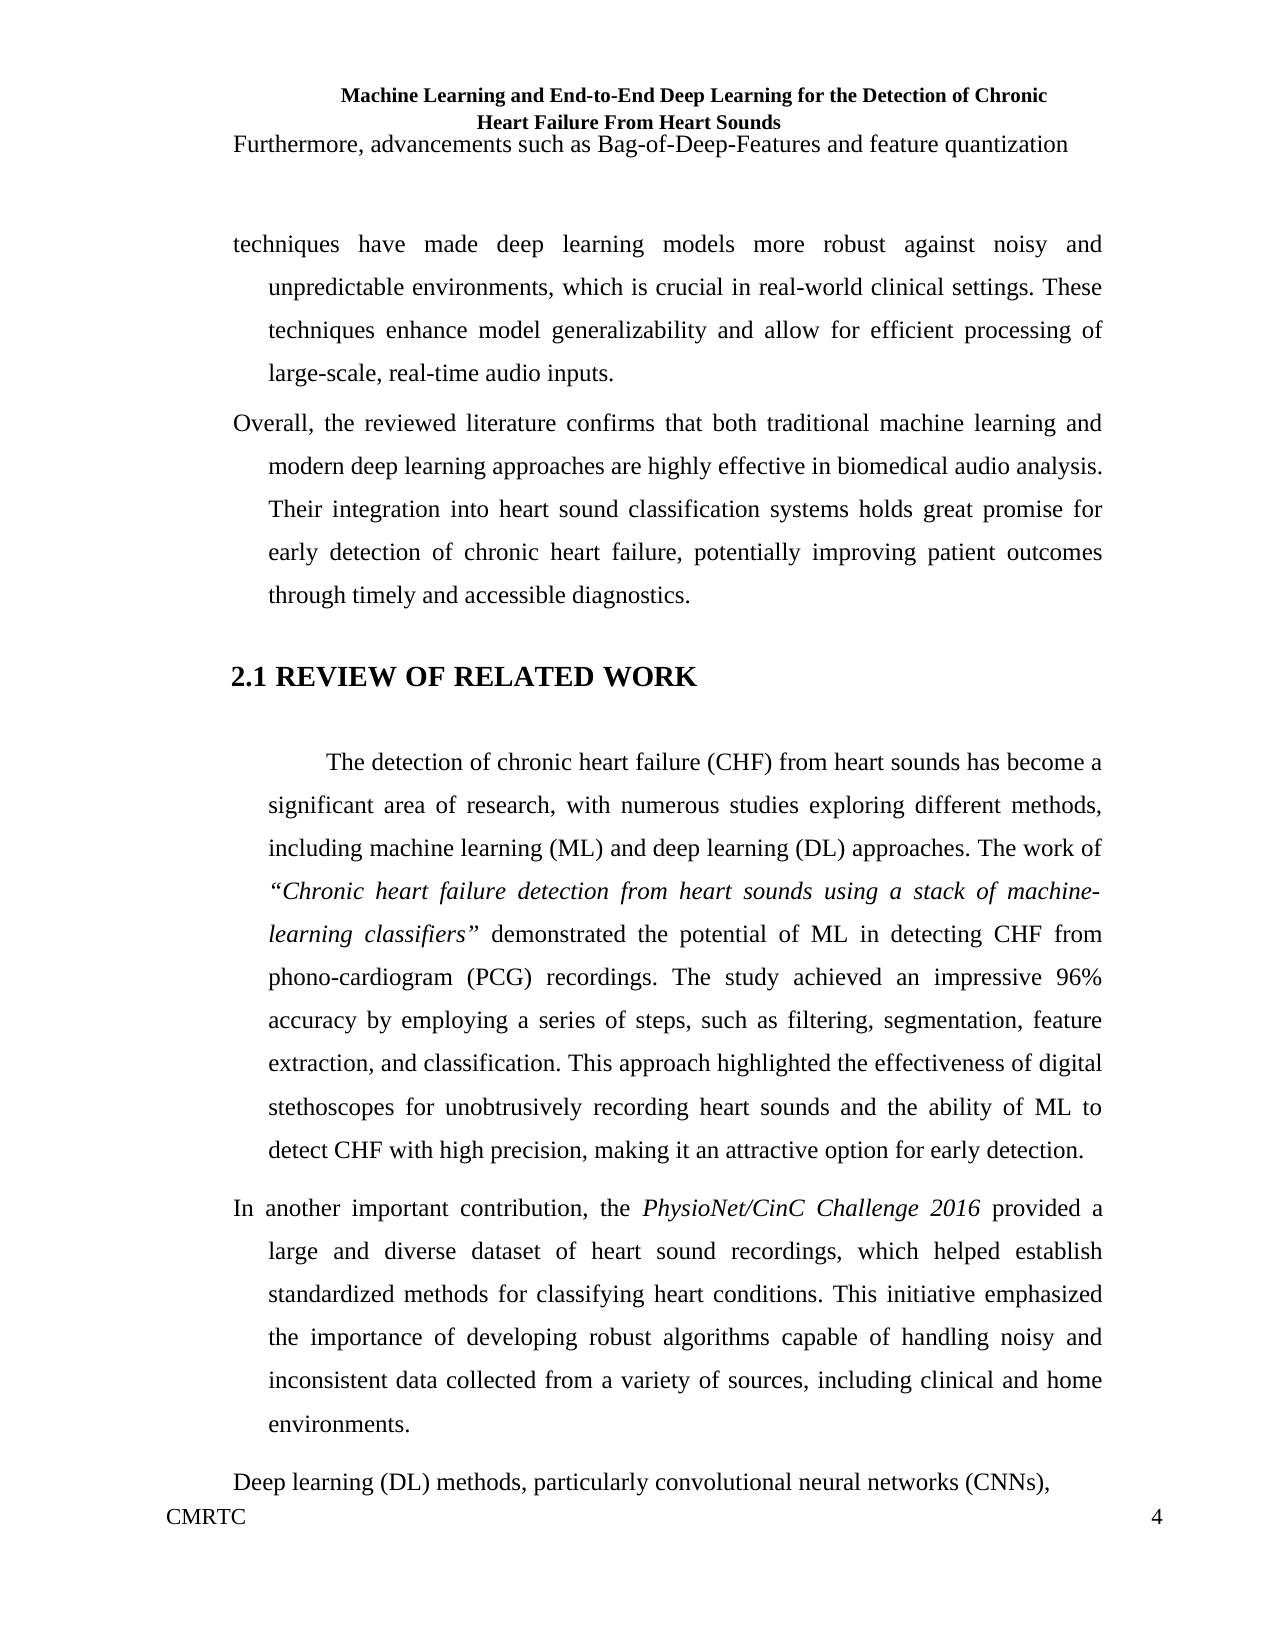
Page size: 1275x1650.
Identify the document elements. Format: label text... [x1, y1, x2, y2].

text techniques have made deep learning models more robust against noisy and unpredictable environments, which is crucial in real-world clinical settings. These techniques enhance model generalizability and allow for efficient processing of large-scale, real-time audio inputs. [233, 229, 1103, 387]
text Overall, the reviewed literature confirms that both traditional machine learning and modern deep learning approaches are highly effective in biomedical audio analysis. Their integration into heart sound classification systems holds great promise for early detection of chronic heart failure, potentially improving patient outcomes through timely and accessible diagnostics. [233, 408, 1103, 609]
text In another important contribution, the PhysioNet/CinC Challenge 2016 provided a large and diverse dataset of heart sound recordings, which helped establish standardized methods for classifying heart conditions. This initiative emphasized the importance of developing robust algorithms capable of handling noisy and inconsistent data collected from a variety of sources, including clinical and home environments. [233, 1193, 1103, 1437]
list REVIEW OF RELATED WORK [231, 659, 1103, 692]
text Furthermore, advancements such as Bag-of-Deep-Features and feature quantization [233, 129, 1103, 158]
text The detection of chronic heart failure (CHF) from heart sounds has become a significant area of research, with numerous studies exploring different methods, including machine learning (ML) and deep learning (DL) approaches. The work of “Chronic heart failure detection from heart sounds using a stack of machine-learning classifiers” demonstrated the potential of ML in detecting CHF from phono-cardiogram (PCG) recordings. The study achieved an impressive 96% accuracy by employing a series of steps, such as filtering, segmentation, feature extraction, and classification. This approach highlighted the effectiveness of digital stethoscopes for unobtrusively recording heart sounds and the ability of ML to detect CHF with high precision, making it an attractive option for early detection. [233, 747, 1103, 1163]
text Deep learning (DL) methods, particularly convolutional neural networks (CNNs), [233, 1467, 1103, 1496]
